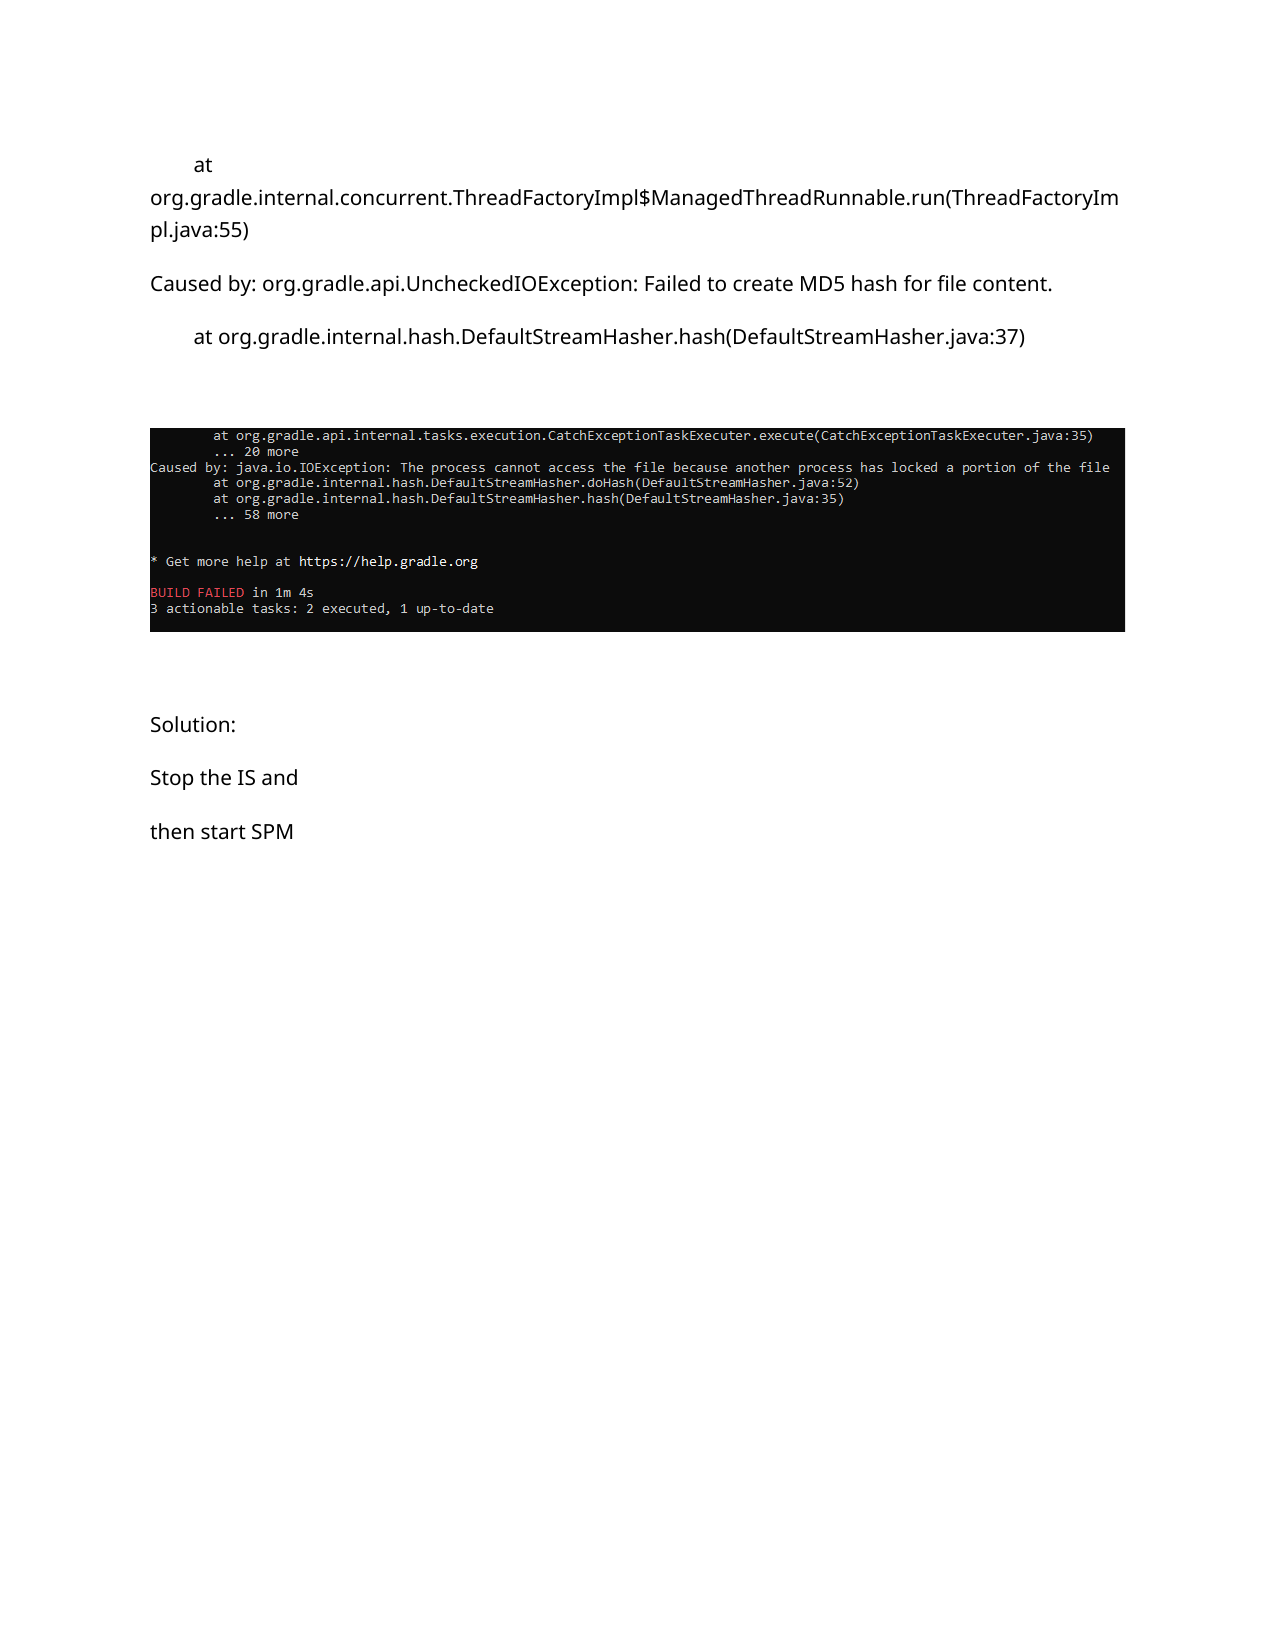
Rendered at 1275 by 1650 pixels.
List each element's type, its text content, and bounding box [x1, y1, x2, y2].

text Caused by: org.gradle.api.UncheckedIOException: Failed to create MD5 hash for file content. [150, 269, 1125, 297]
text then start SPM [150, 817, 1125, 845]
text at org.gradle.internal.concurrent.ThreadFactoryImpl$ManagedThreadRunnable.run(ThreadFactoryImpl.java:55) [150, 150, 1125, 244]
text Solution: [150, 710, 1125, 738]
picture [150, 428, 1125, 632]
text Stop the IS and [150, 763, 1125, 792]
text at org.gradle.internal.hash.DefaultStreamHasher.hash(DefaultStreamHasher.java:37) [150, 322, 1125, 351]
